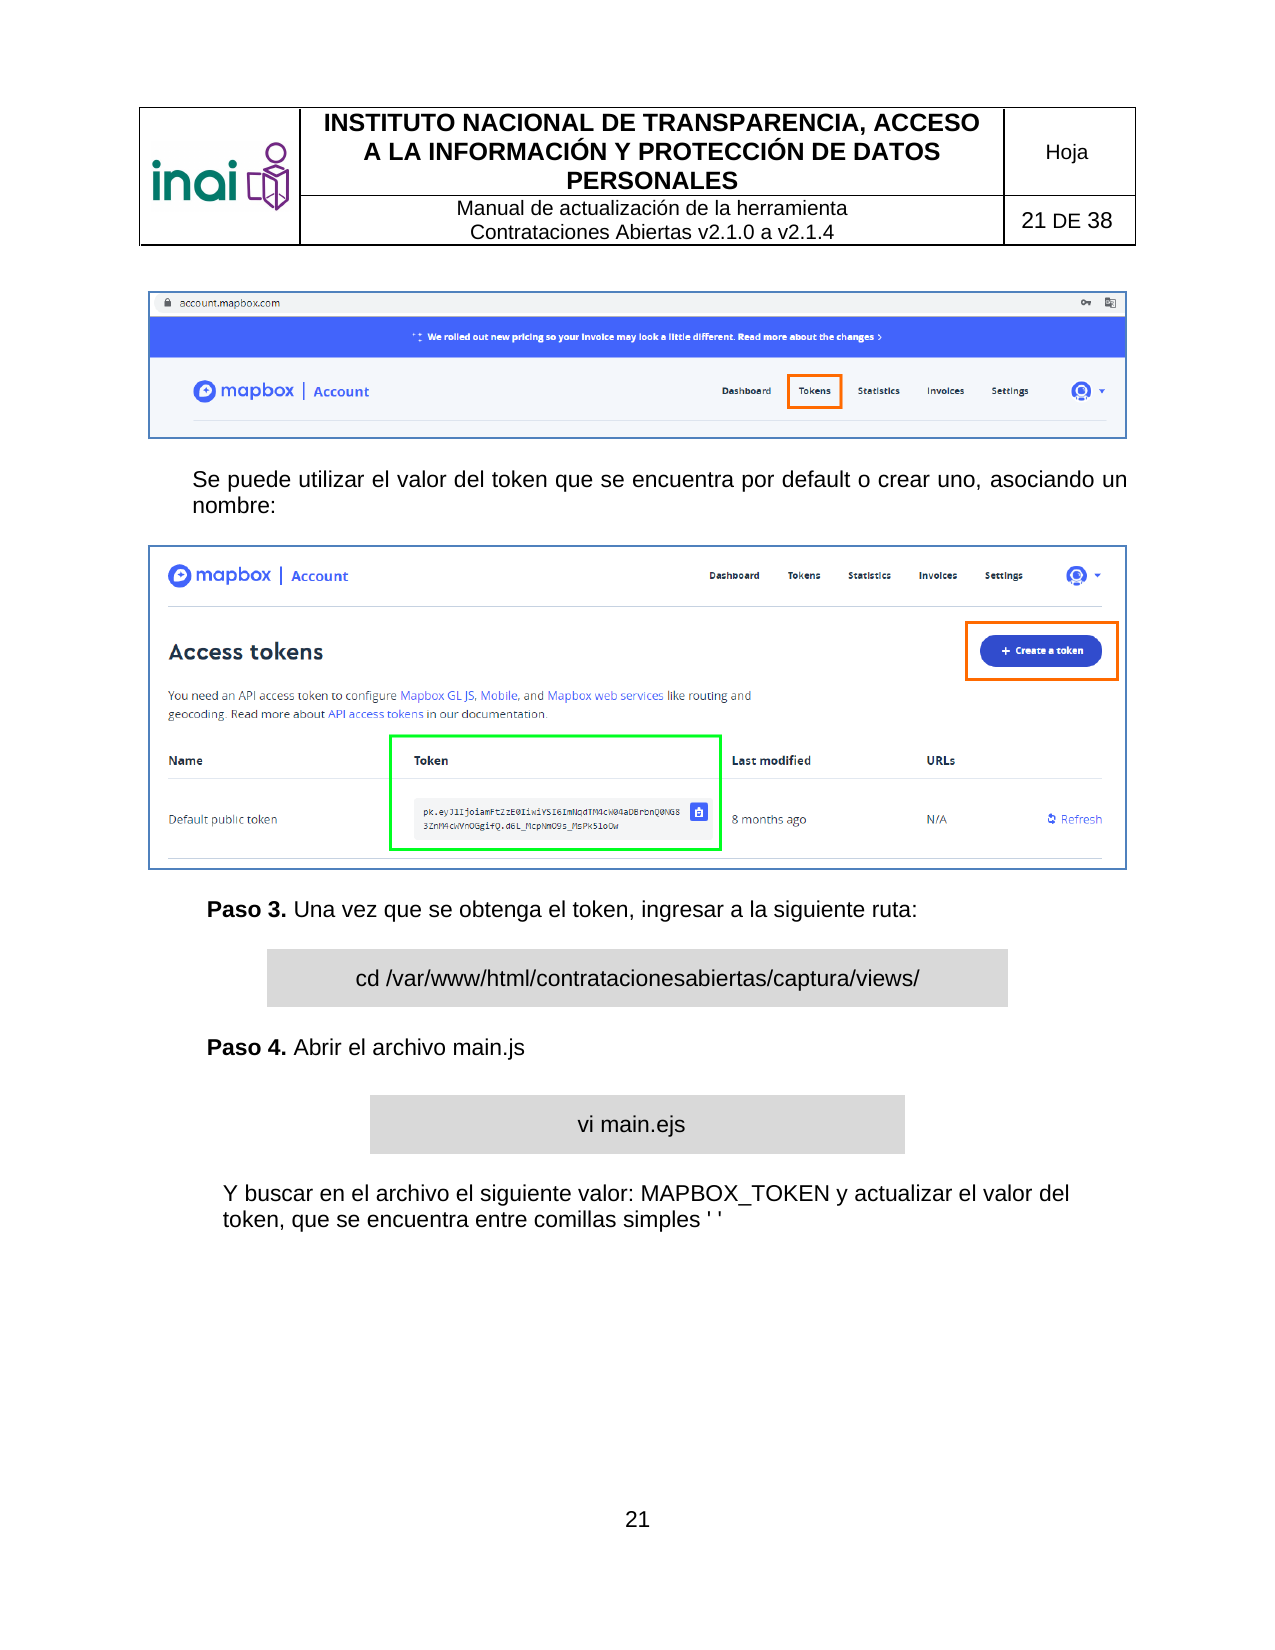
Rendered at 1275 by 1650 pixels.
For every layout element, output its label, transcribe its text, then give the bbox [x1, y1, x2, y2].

text Se puede utilizar el valor del token que se encuentra por default o crear uno, asociando un nombre: [192, 466, 1127, 519]
picture [150, 547, 1125, 868]
picture [150, 293, 1125, 437]
text Paso 3. Una vez que se obtenga el token, ingresar a la siguiente ruta: [207, 896, 1127, 922]
text Y buscar en el archivo el siguiente valor: MAPBOX_TOKEN y actualizar el valor del token, que se encuentra entre comillas simples ' ' [223, 1180, 1127, 1233]
text Paso 4. Abrir el archivo main.js [207, 1033, 1127, 1060]
picture [150, 141, 294, 212]
table_header vi main.ejs [370, 1095, 905, 1154]
table_header cd /var/www/html/contratacionesabiertas/captura/views/ [267, 949, 1008, 1007]
